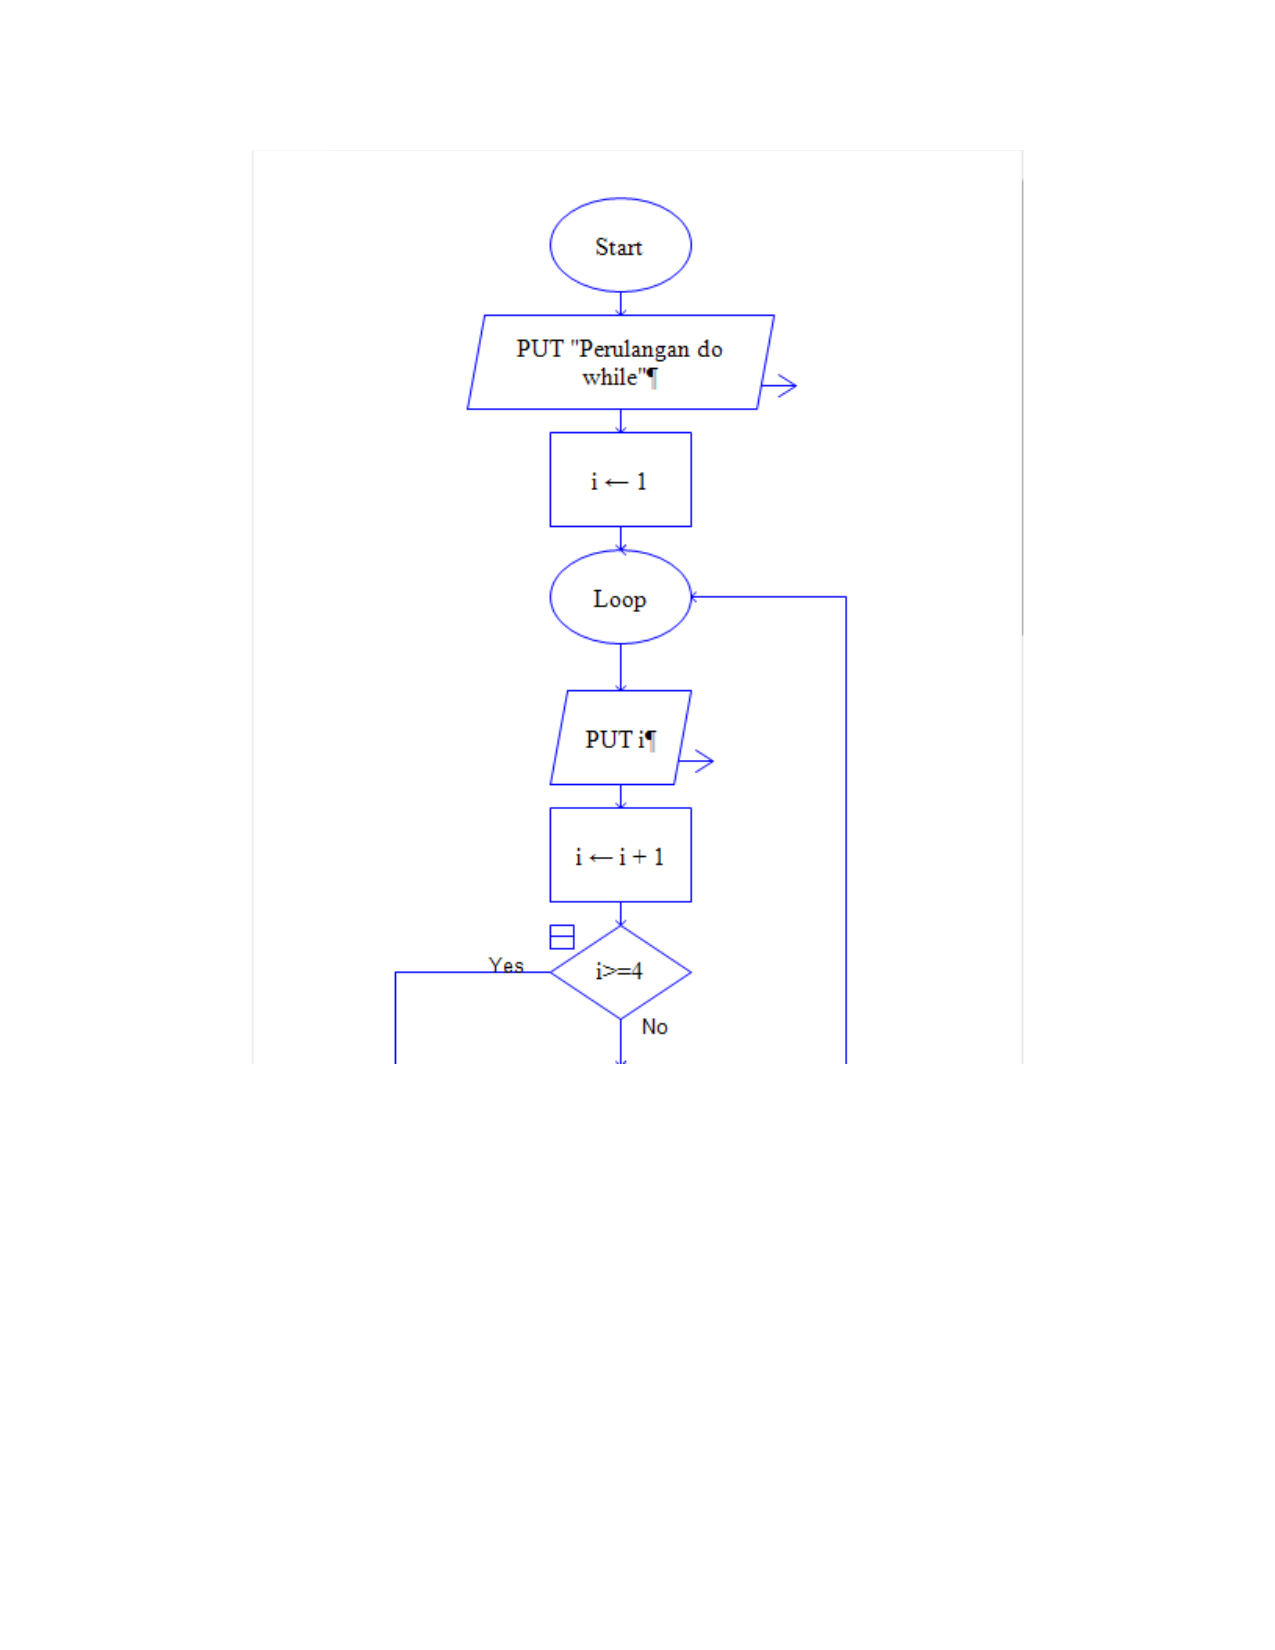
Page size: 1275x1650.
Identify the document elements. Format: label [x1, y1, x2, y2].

picture [251, 150, 1024, 1064]
